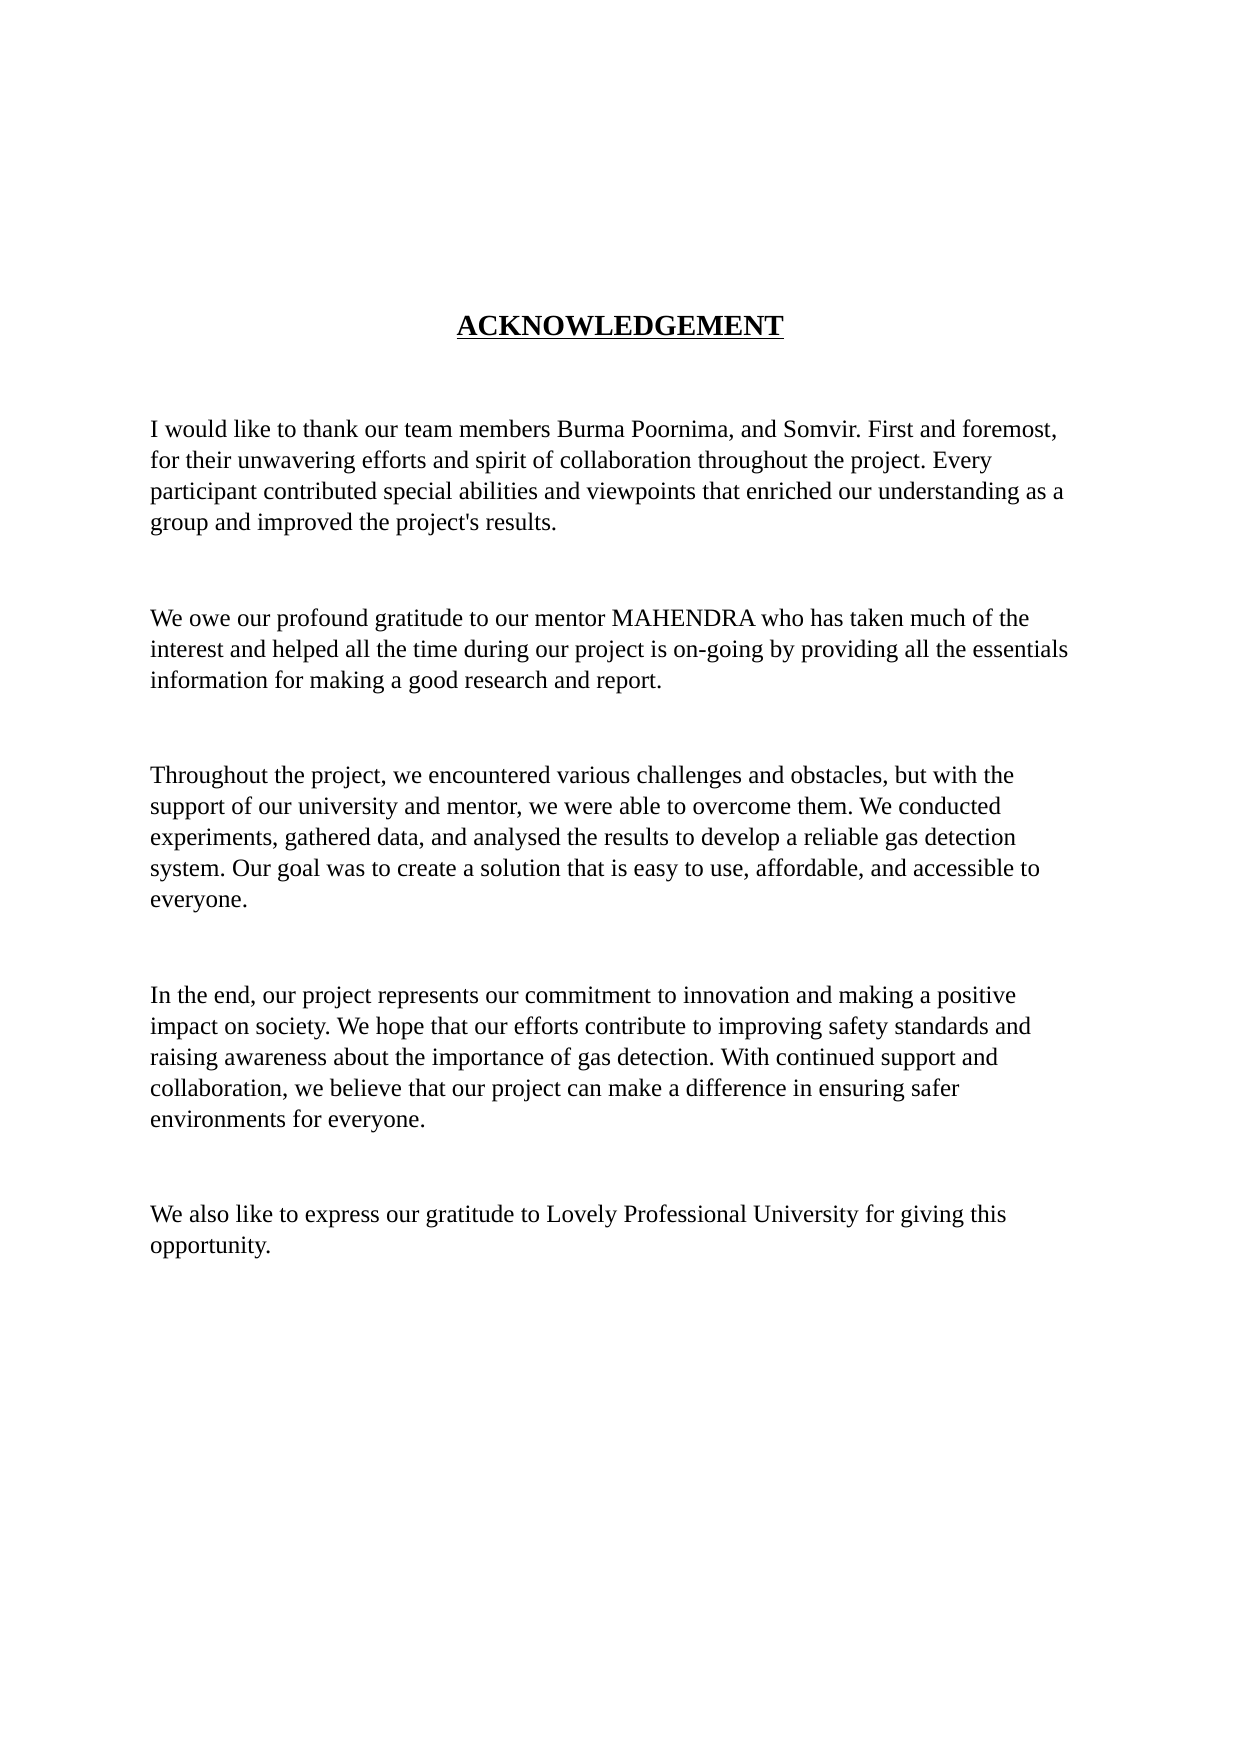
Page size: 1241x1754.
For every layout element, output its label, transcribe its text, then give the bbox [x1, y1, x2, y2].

text In the end, our project represents our commitment to innovation and making a positive impact on society. We hope that our efforts contribute to improving safety standards and raising awareness about the importance of gas detection. With continued support and collaboration, we believe that our project can make a difference in ensuring safer environments for everyone. [150, 980, 1090, 1133]
text ACKNOWLEDGEMENT [150, 308, 1090, 342]
text We also like to express our gratitude to Lovely Professional University for giving this opportunity. [150, 1199, 1090, 1259]
text I would like to thank our team members Burma Poornima, and Somvir. First and foremost, for their unwavering efforts and spirit of collaboration throughout the project. Every participant contributed special abilities and viewpoints that enriched our understanding as a group and improved the project's results. [150, 414, 1090, 536]
text Throughout the project, we encountered various challenges and obstacles, but with the support of our university and mentor, we were able to overcome them. We conducted experiments, gathered data, and analysed the results to develop a reliable gas detection system. Our goal was to create a solution that is easy to use, affordable, and accessible to everyone. [150, 760, 1090, 913]
text We owe our profound gratitude to our mentor MAHENDRA who has taken much of the interest and helped all the time during our project is on-going by providing all the essentials information for making a good research and report. [150, 603, 1090, 693]
